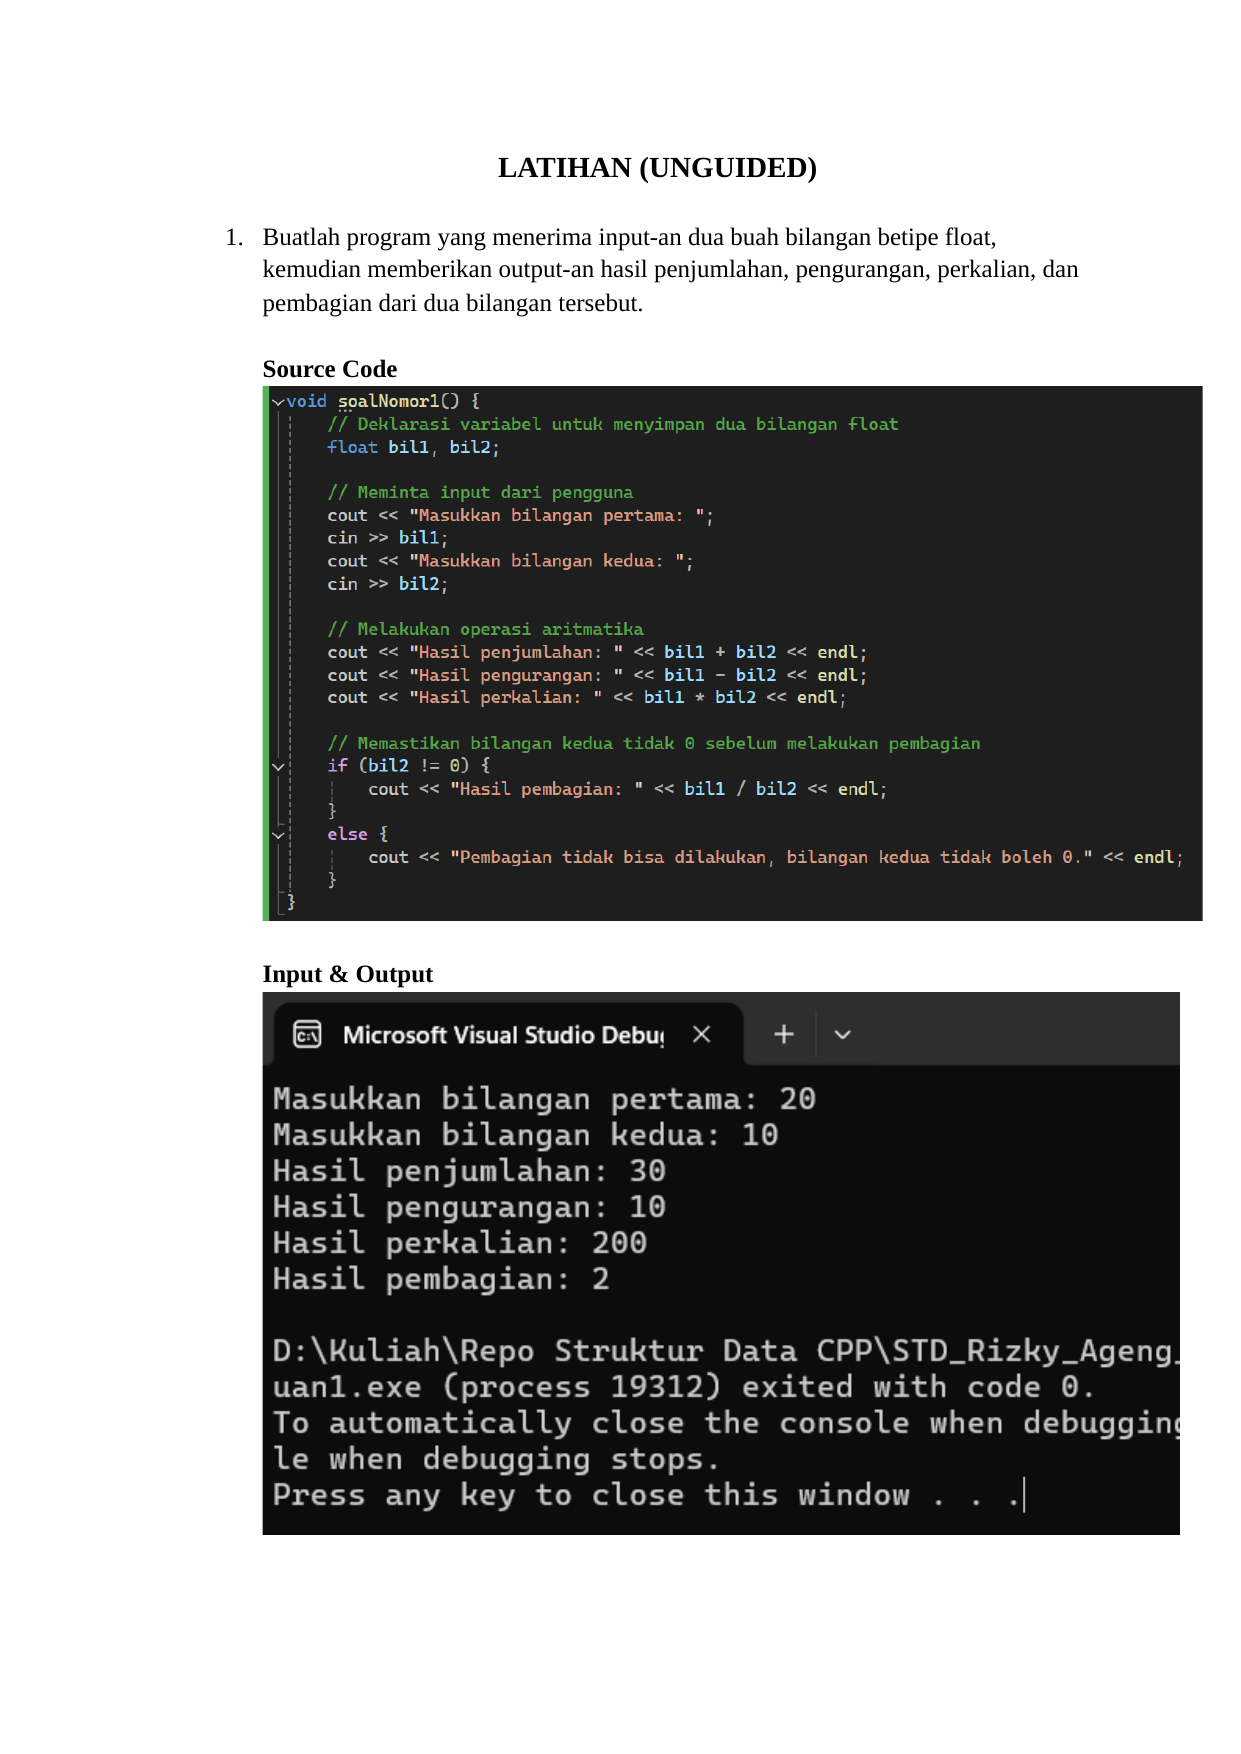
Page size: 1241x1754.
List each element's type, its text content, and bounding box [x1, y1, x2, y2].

list Source Code [262, 354, 1090, 382]
list Buatlah program yang menerima input-an dua buah bilangan betipe float, kemudian memberikan output-an hasil penjumlahan, pengurangan, perkalian, dan pembagian dari dua bilangan tersebut. [225, 222, 1090, 316]
picture [262, 992, 1180, 1535]
list Input & Output [262, 959, 1090, 988]
picture [262, 386, 1203, 921]
list LATIHAN (UNGUIDED) [225, 150, 1090, 183]
